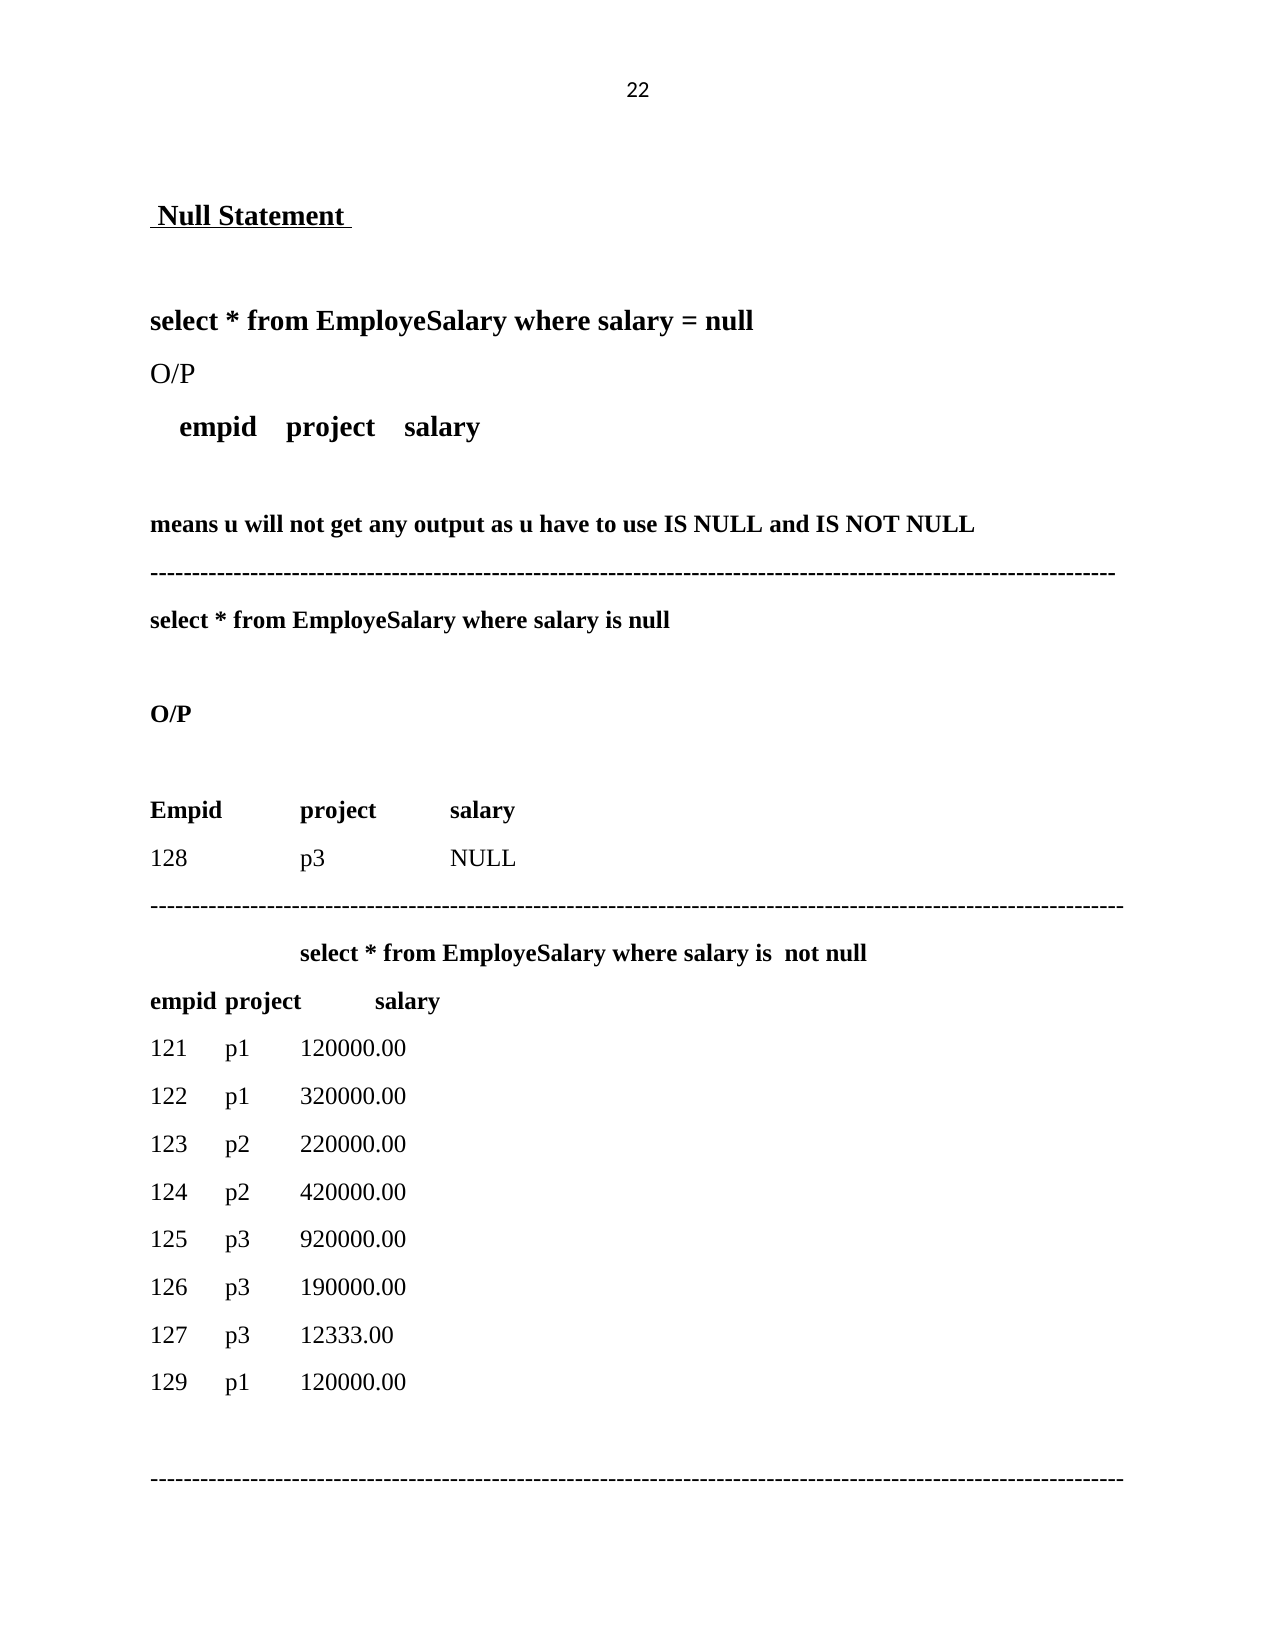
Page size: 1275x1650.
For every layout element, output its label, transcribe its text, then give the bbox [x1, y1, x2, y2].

text means u will not get any output as u have to use IS NULL and IS NOT NULL [150, 509, 1125, 538]
text select * from EmployeSalary where salary is null [150, 605, 1125, 634]
text 121 p1 120000.00 [150, 1033, 1125, 1062]
text select * from EmployeSalary where salary = null [150, 303, 1125, 337]
text O/P [150, 699, 1125, 728]
text 123 p2 220000.00 [150, 1129, 1125, 1158]
text 124 p2 420000.00 [150, 1177, 1125, 1205]
text 122 p1 320000.00 [150, 1081, 1125, 1110]
text 129 p1 120000.00 [150, 1367, 1125, 1396]
text -------------------------------------------------------------------------------------------------------------------- [150, 557, 1125, 586]
text empid project salary [150, 409, 1125, 442]
text O/P [150, 356, 1125, 390]
text --------------------------------------------------------------------------------------------------------------------- [150, 1463, 1125, 1492]
text Empid project salary [150, 795, 1125, 824]
text --------------------------------------------------------------------------------------------------------------------- [150, 890, 1125, 919]
text 125 p3 920000.00 [150, 1224, 1125, 1253]
text 127 p3 12333.00 [150, 1320, 1125, 1348]
text select * from EmployeSalary where salary is not null [225, 938, 1125, 967]
text 126 p3 190000.00 [150, 1272, 1125, 1301]
text 128 p3 NULL [150, 843, 1125, 871]
text Null Statement [150, 198, 1125, 231]
text empid project salary [150, 986, 1125, 1014]
